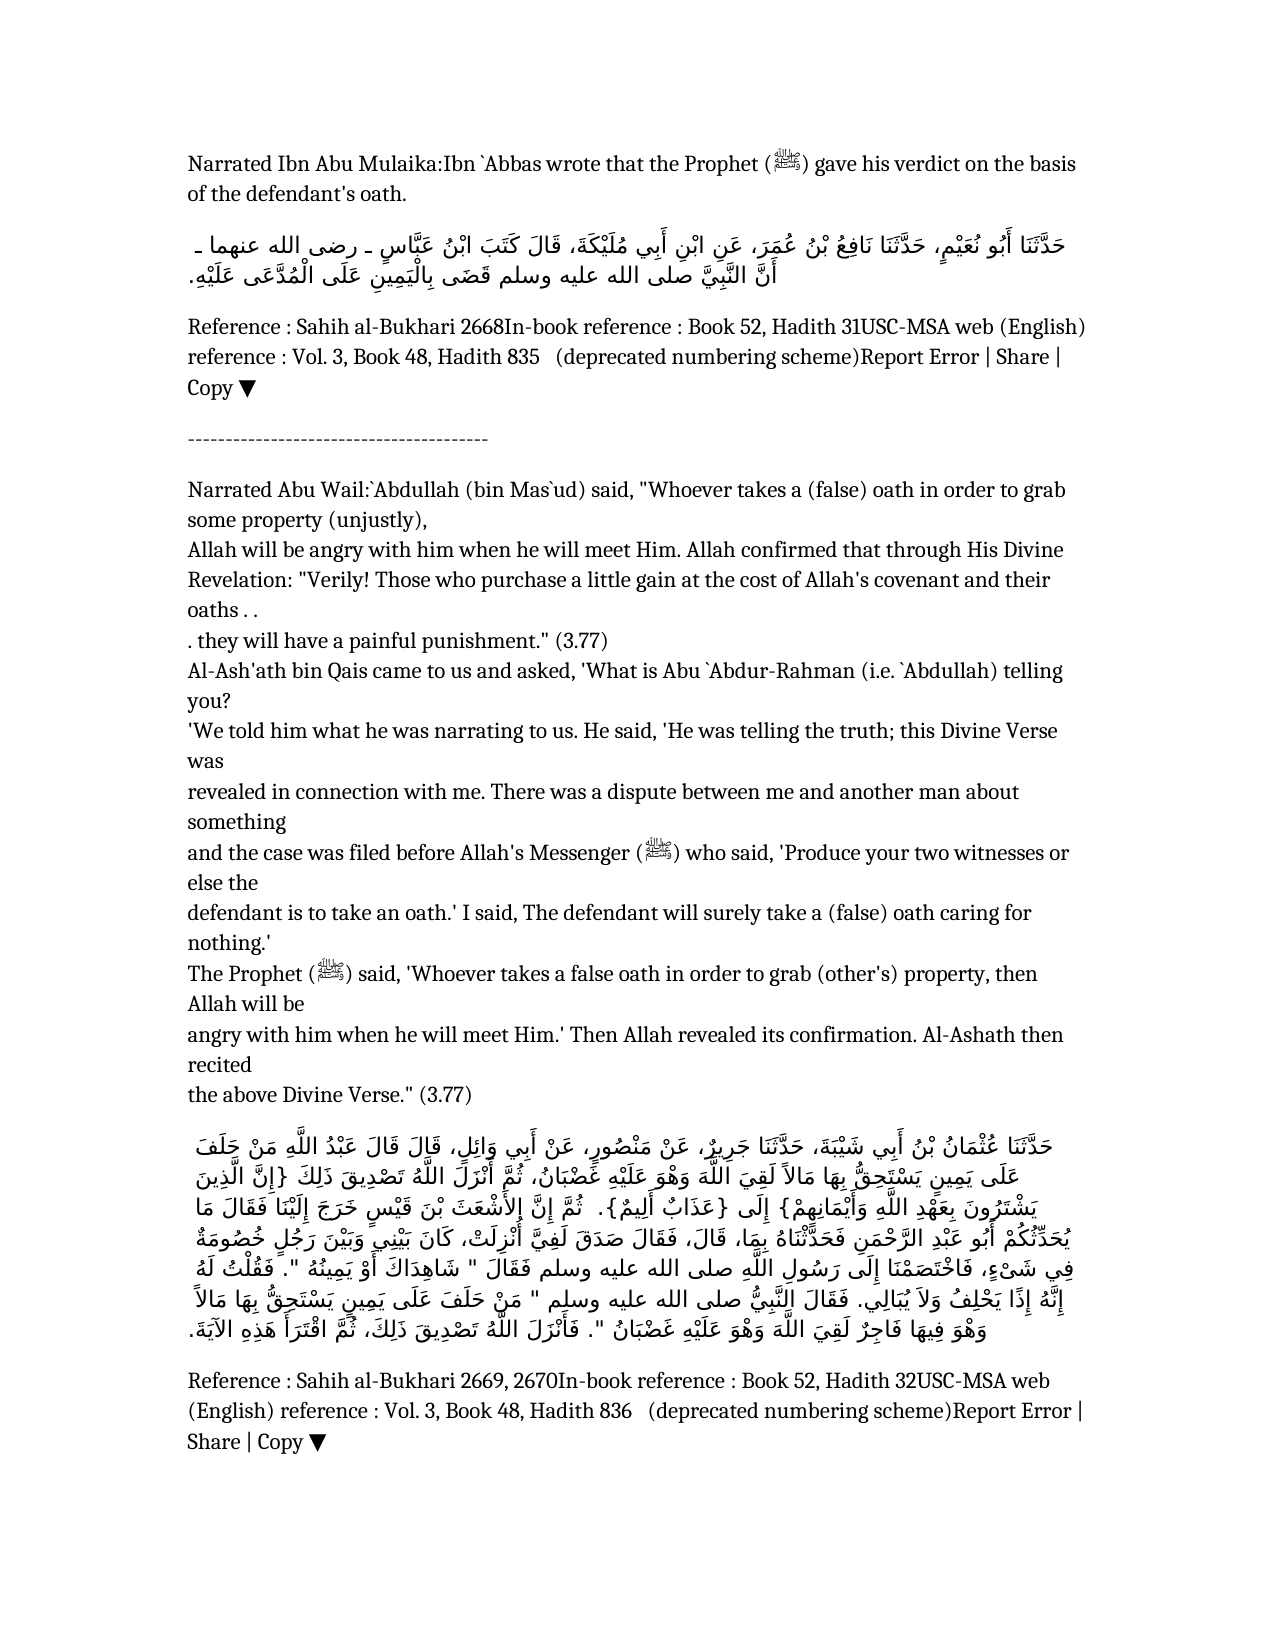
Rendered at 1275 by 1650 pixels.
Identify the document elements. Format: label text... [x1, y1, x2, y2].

text ---------------------------------------- [187, 425, 1087, 452]
text Reference : Sahih al-Bukhari 2669, 2670In-book reference : Book 52, Hadith 32USC-MSA web (English) reference : Vol. 3, Book 48, Hadith 836 (deprecated numbering scheme)Report Error | Share | Copy ▼ [187, 1368, 1087, 1455]
text Narrated Ibn Abu Mulaika:Ibn `Abbas wrote that the Prophet (ﷺ) gave his verdict on the basis of the defendant's oath. [187, 150, 1087, 207]
text حَدَّثَنَا أَبُو نُعَيْمٍ، حَدَّثَنَا نَافِعُ بْنُ عُمَرَ، عَنِ ابْنِ أَبِي مُلَيْكَةَ، قَالَ كَتَبَ ابْنُ عَبَّاسٍ ـ رضى الله عنهما ـ أَنَّ النَّبِيَّ صلى الله عليه وسلم قَضَى بِالْيَمِينِ عَلَى الْمُدَّعَى عَلَيْهِ‏.‏ [187, 232, 1087, 289]
text حَدَّثَنَا عُثْمَانُ بْنُ أَبِي شَيْبَةَ، حَدَّثَنَا جَرِيرٌ، عَنْ مَنْصُورٍ، عَنْ أَبِي وَائِلٍ، قَالَ قَالَ عَبْدُ اللَّهِ مَنْ حَلَفَ عَلَى يَمِينٍ يَسْتَحِقُّ بِهَا مَالاً لَقِيَ اللَّهَ وَهْوَ عَلَيْهِ غَضْبَانُ، ثُمَّ أَنْزَلَ اللَّهُ تَصْدِيقَ ذَلِكَ ‏{‏إِنَّ الَّذِينَ يَشْتَرُونَ بِعَهْدِ اللَّهِ وَأَيْمَانِهِمْ‏}‏ إِلَى ‏{‏عَذَابٌ أَلِيمٌ‏}‏‏.‏ ثُمَّ إِنَّ الأَشْعَثَ بْنَ قَيْسٍ خَرَجَ إِلَيْنَا فَقَالَ مَا يُحَدِّثُكُمْ أَبُو عَبْدِ الرَّحْمَنِ فَحَدَّثْنَاهُ بِمَا، قَالَ، فَقَالَ صَدَقَ لَفِيَّ أُنْزِلَتْ، كَانَ بَيْنِي وَبَيْنَ رَجُلٍ خُصُومَةٌ فِي شَىْءٍ، فَاخْتَصَمْنَا إِلَى رَسُولِ اللَّهِ صلى الله عليه وسلم فَقَالَ ‏"‏ شَاهِدَاكَ أَوْ يَمِينُهُ ‏"‏‏.‏ فَقُلْتُ لَهُ إِنَّهُ إِذًا يَحْلِفُ وَلاَ يُبَالِي‏.‏ فَقَالَ النَّبِيُّ صلى الله عليه وسلم ‏"‏ مَنْ حَلَفَ عَلَى يَمِينٍ يَسْتَحِقُّ بِهَا مَالاً وَهْوَ فِيهَا فَاجِرٌ لَقِيَ اللَّهَ وَهْوَ عَلَيْهِ غَضْبَانُ ‏"‏‏.‏ فَأَنْزَلَ اللَّهُ تَصْدِيقَ ذَلِكَ، ثُمَّ اقْتَرَأَ هَذِهِ الآيَةَ‏.‏ [187, 1133, 1087, 1343]
text Narrated Abu Wail:`Abdullah (bin Mas`ud) said, "Whoever takes a (false) oath in order to grab some property (unjustly), Allah will be angry with him when he will meet Him. Allah confirmed that through His Divine Revelation: "Verily! Those who purchase a little gain at the cost of Allah's covenant and their oaths . . . they will have a painful punishment." (3.77) Al-Ash'ath bin Qais came to us and asked, 'What is Abu `Abdur-Rahman (i.e. `Abdullah) telling you? 'We told him what he was narrating to us. He said, 'He was telling the truth; this Divine Verse was revealed in connection with me. There was a dispute between me and another man about something and the case was filed before Allah's Messenger (ﷺ) who said, 'Produce your two witnesses or else the defendant is to take an oath.' I said, The defendant will surely take a (false) oath caring for nothing.' The Prophet (ﷺ) said, 'Whoever takes a false oath in order to grab (other's) property, then Allah will be angry with him when he will meet Him.' Then Allah revealed its confirmation. Al-Ashath then recited the above Divine Verse." (3.77) [187, 476, 1087, 1108]
text Reference : Sahih al-Bukhari 2668In-book reference : Book 52, Hadith 31USC-MSA web (English) reference : Vol. 3, Book 48, Hadith 835 (deprecated numbering scheme)Report Error | Share | Copy ▼ [187, 314, 1087, 401]
